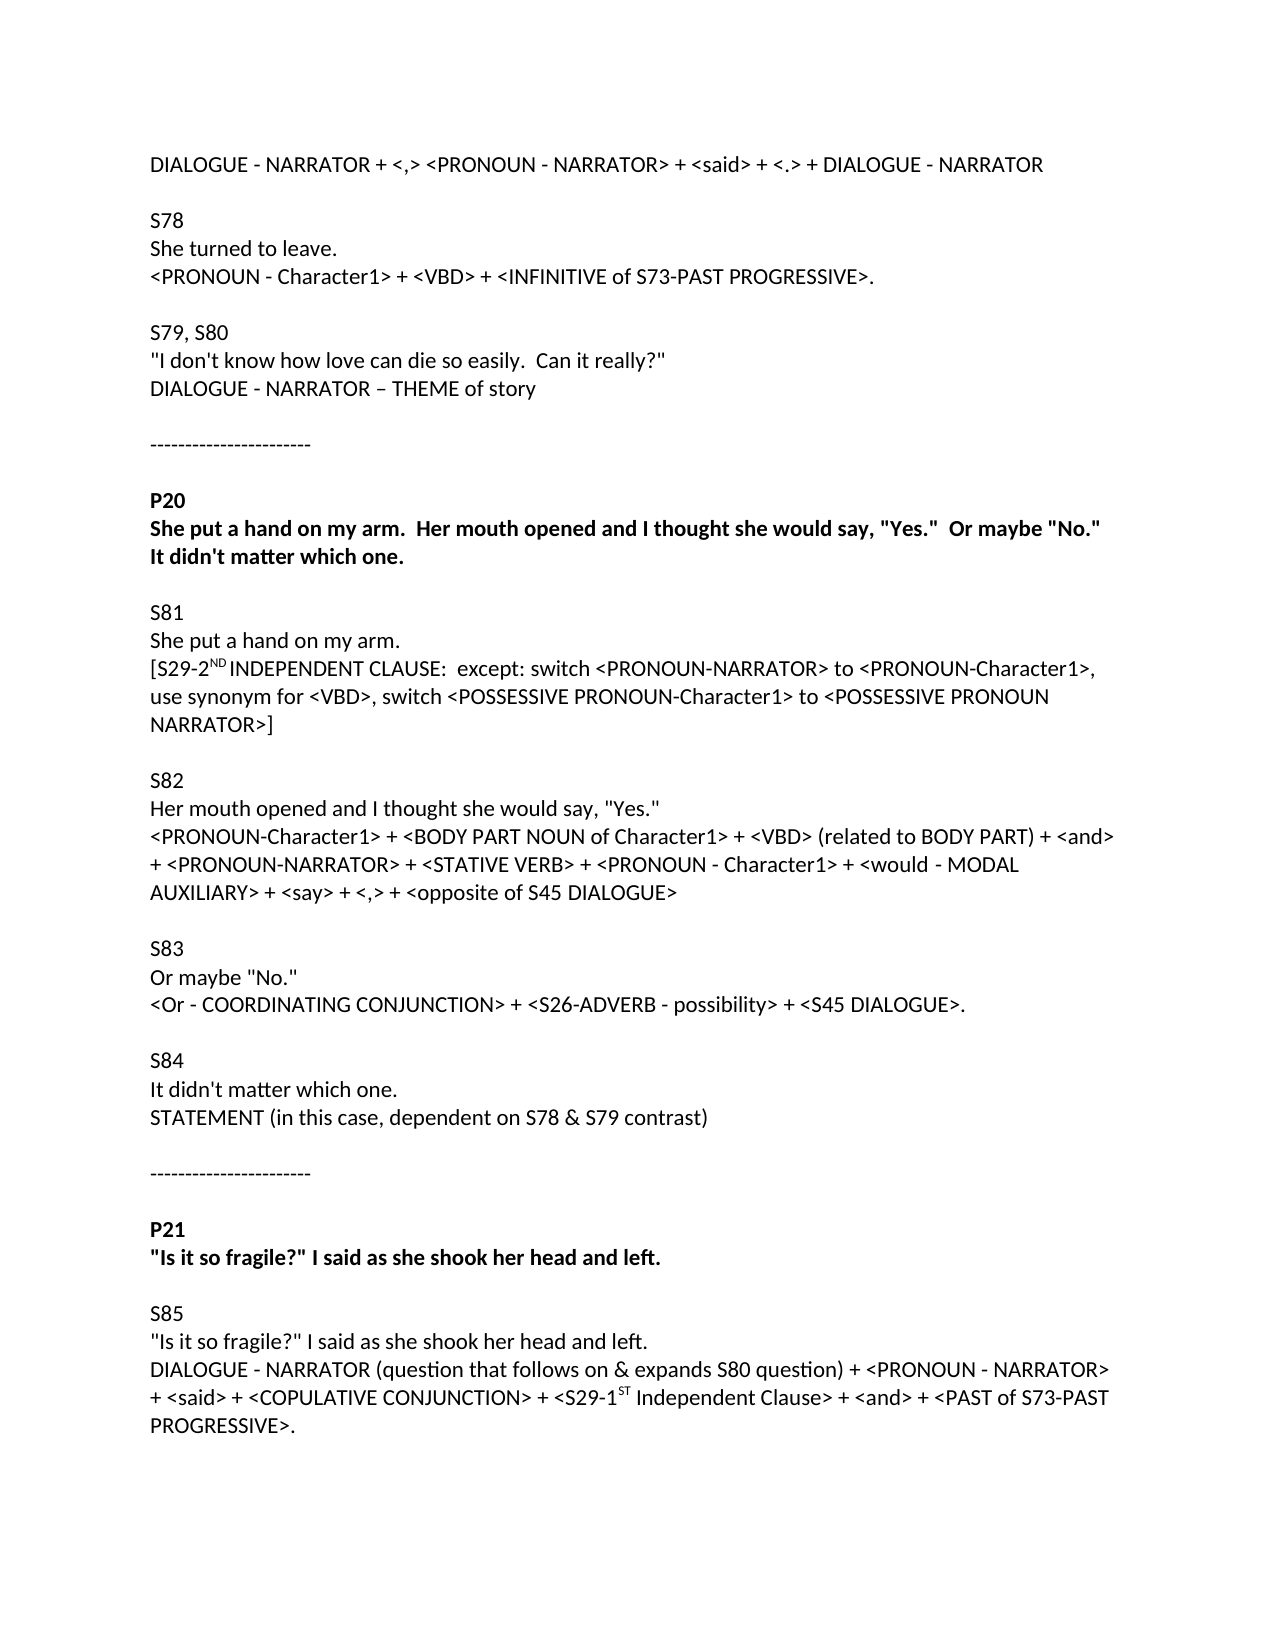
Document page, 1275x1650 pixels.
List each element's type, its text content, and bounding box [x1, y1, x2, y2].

text DIALOGUE - NARRATOR + <,> <PRONOUN - NARRATOR> + <said> + <.> + DIALOGUE - NARRATOR [150, 150, 1125, 178]
text DIALOGUE - NARRATOR – THEME of story [150, 374, 1125, 402]
text She put a hand on my arm. Her mouth opened and I thought she would say, "Yes." Or maybe "No." It didn't matter which one. [150, 514, 1125, 570]
text "I don't know how love can die so easily. Can it really?" [150, 346, 1125, 374]
text S85 [150, 1299, 1125, 1327]
text Her mouth opened and I thought she would say, "Yes." [150, 794, 1125, 822]
text S78 [150, 206, 1125, 234]
text She put a hand on my arm. [150, 626, 1125, 654]
text P21 [150, 1215, 1125, 1243]
text S84 [150, 1047, 1125, 1075]
text STATEMENT (in this case, dependent on S78 & S79 contrast) [150, 1103, 1125, 1131]
text She turned to leave. [150, 234, 1125, 262]
text S82 [150, 766, 1125, 794]
text [S29-2ND INDEPENDENT CLAUSE: except: switch <PRONOUN-NARRATOR> to <PRONOUN-Character1>, use synonym for <VBD>, switch <POSSESSIVE PRONOUN-Character1> to <POSSESSIVE PRONOUN NARRATOR>] [150, 654, 1125, 738]
text <Or - COORDINATING CONJUNCTION> + <S26-ADVERB - possibility> + <S45 DIALOGUE>. [150, 991, 1125, 1019]
text ----------------------- [150, 430, 1125, 458]
text P20 [150, 486, 1125, 514]
text ----------------------- [150, 1159, 1125, 1187]
text S81 [150, 598, 1125, 626]
text "Is it so fragile?" I said as she shook her head and left. [150, 1327, 1125, 1355]
text "Is it so fragile?" I said as she shook her head and left. [150, 1243, 1125, 1271]
text DIALOGUE - NARRATOR (question that follows on & expands S80 question) + <PRONOUN - NARRATOR> + <said> + <COPULATIVE CONJUNCTION> + <S29-1ST Independent Clause> + <and> + <PAST of S73-PAST PROGRESSIVE>. [150, 1355, 1125, 1439]
text Or maybe "No." [150, 963, 1125, 991]
text It didn't matter which one. [150, 1075, 1125, 1103]
text S79, S80 [150, 318, 1125, 346]
text <PRONOUN-Character1> + <BODY PART NOUN of Character1> + <VBD> (related to BODY PART) + <and> + <PRONOUN-NARRATOR> + <STATIVE VERB> + <PRONOUN - Character1> + <would - MODAL AUXILIARY> + <say> + <,> + <opposite of S45 DIALOGUE> [150, 822, 1125, 907]
text S83 [150, 934, 1125, 963]
text <PRONOUN - Character1> + <VBD> + <INFINITIVE of S73-PAST PROGRESSIVE>. [150, 262, 1125, 290]
